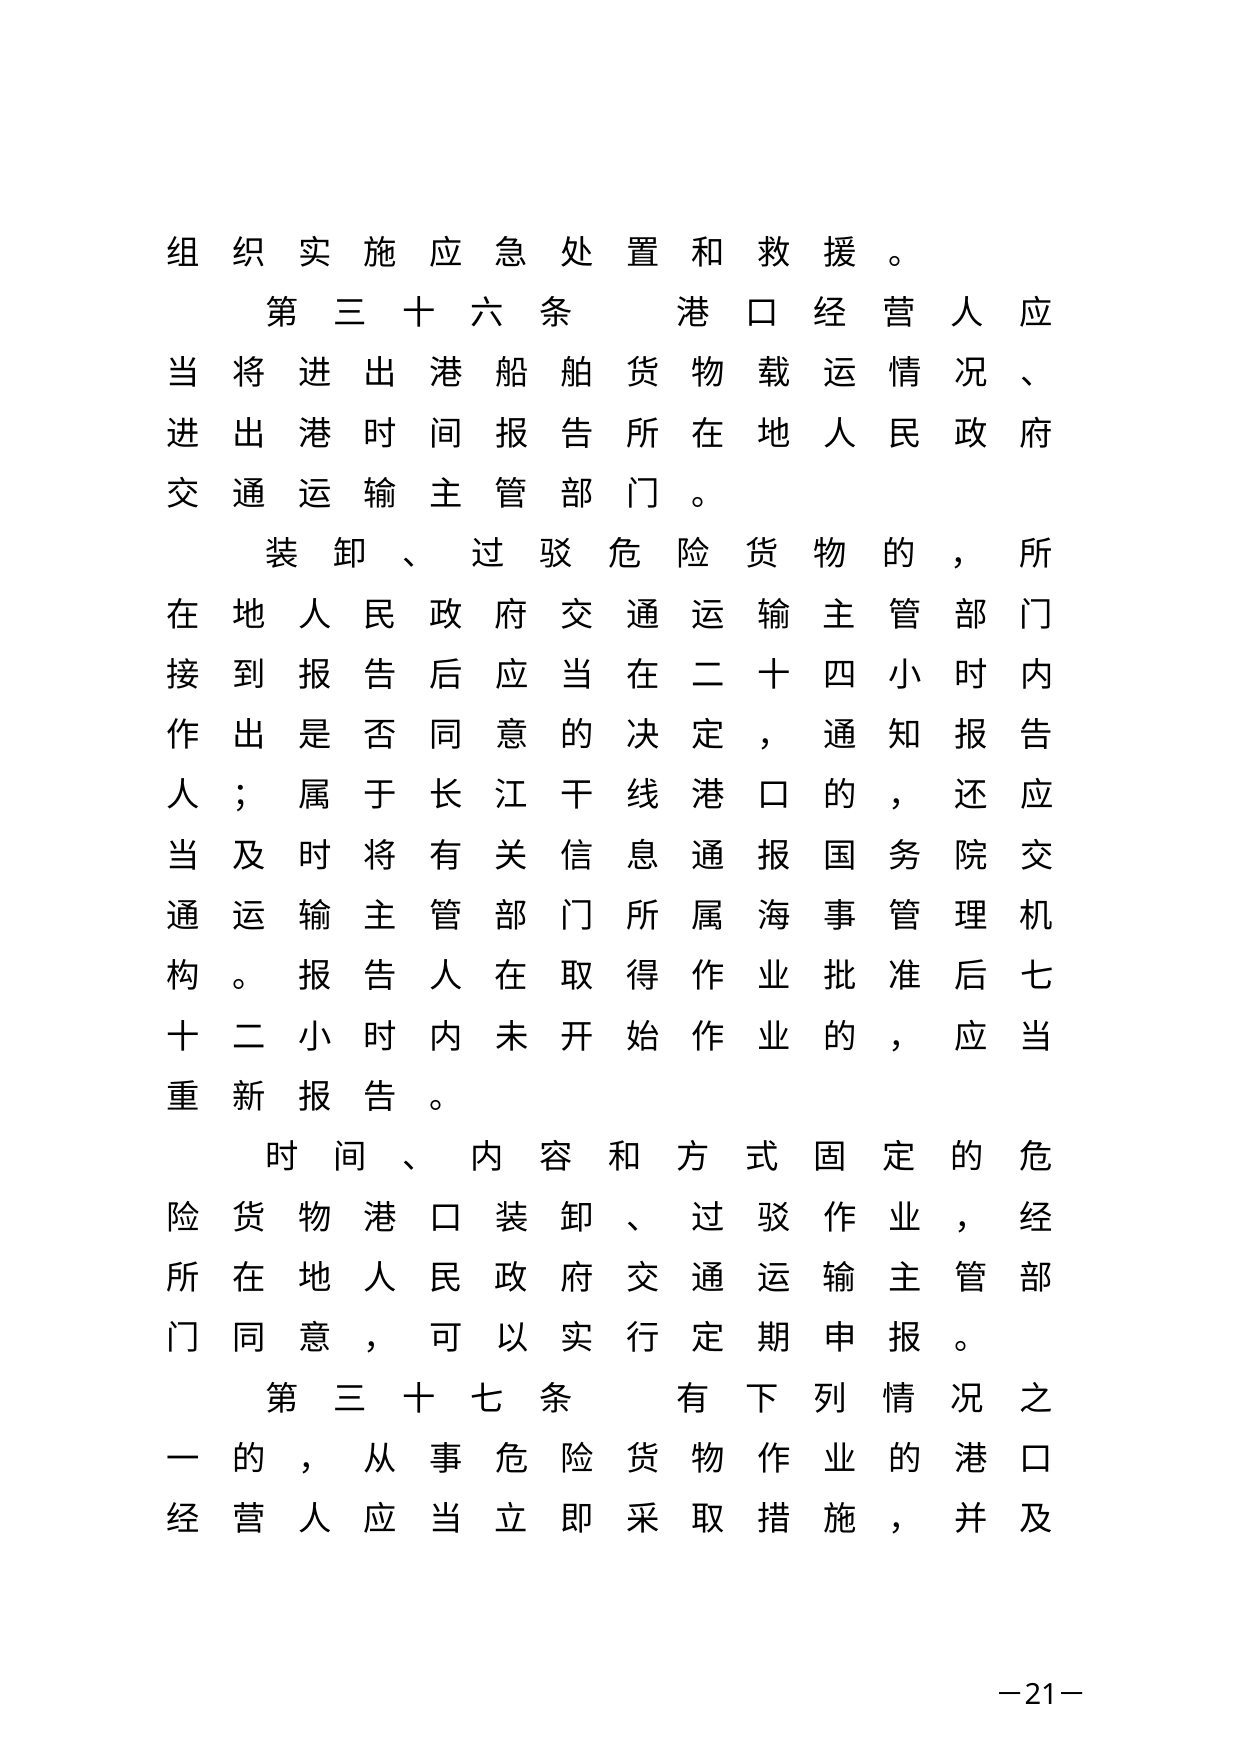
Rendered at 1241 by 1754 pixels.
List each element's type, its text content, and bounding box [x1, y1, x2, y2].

text 第三十六条 港口经营人应当将进出港船舶货物载运情况、进出港时间报告所在地人民政府交通运输主管部门。 [167, 280, 1085, 521]
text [167, 1365, 1085, 1546]
text 装卸、过驳危险货物的，所在地人民政府交通运输主管部门接到报告后应当在二十四小时内作出是否同意的决定，通知报告人；属于长江干线港口的，还应当及时将有关信息通报国务院交通运输主管部门所属海事管理机构。报告人在取得作业批准后七十二小时内未开始作业的，应当重新报告。 [167, 521, 1085, 1124]
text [167, 219, 1085, 280]
text 时间、内容和方式固定的危险货物港口装卸、过驳作业，经所在地人民政府交通运输主管部门同意，可以实行定期申报。 [167, 1124, 1085, 1365]
